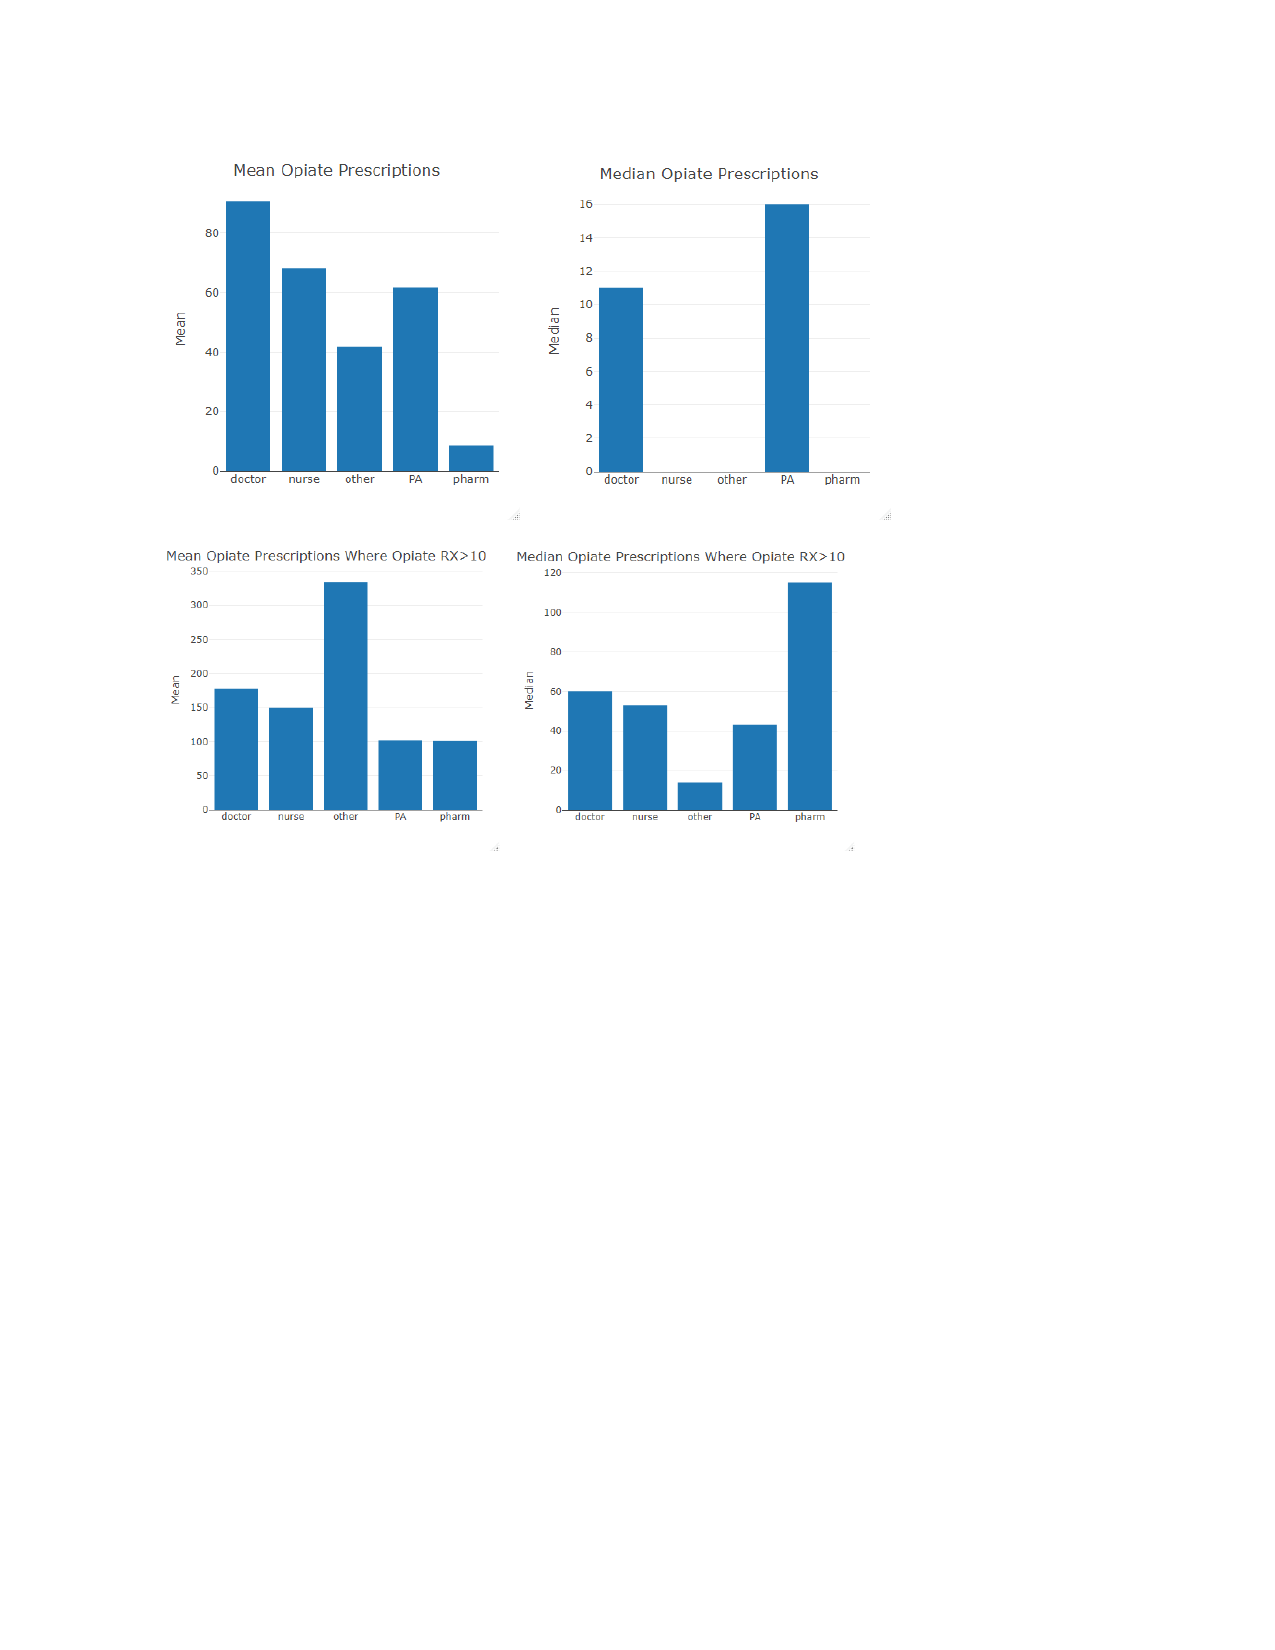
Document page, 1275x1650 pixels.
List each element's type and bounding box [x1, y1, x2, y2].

picture [150, 150, 520, 520]
picture [524, 153, 891, 520]
picture [150, 538, 500, 851]
picture [504, 539, 855, 851]
